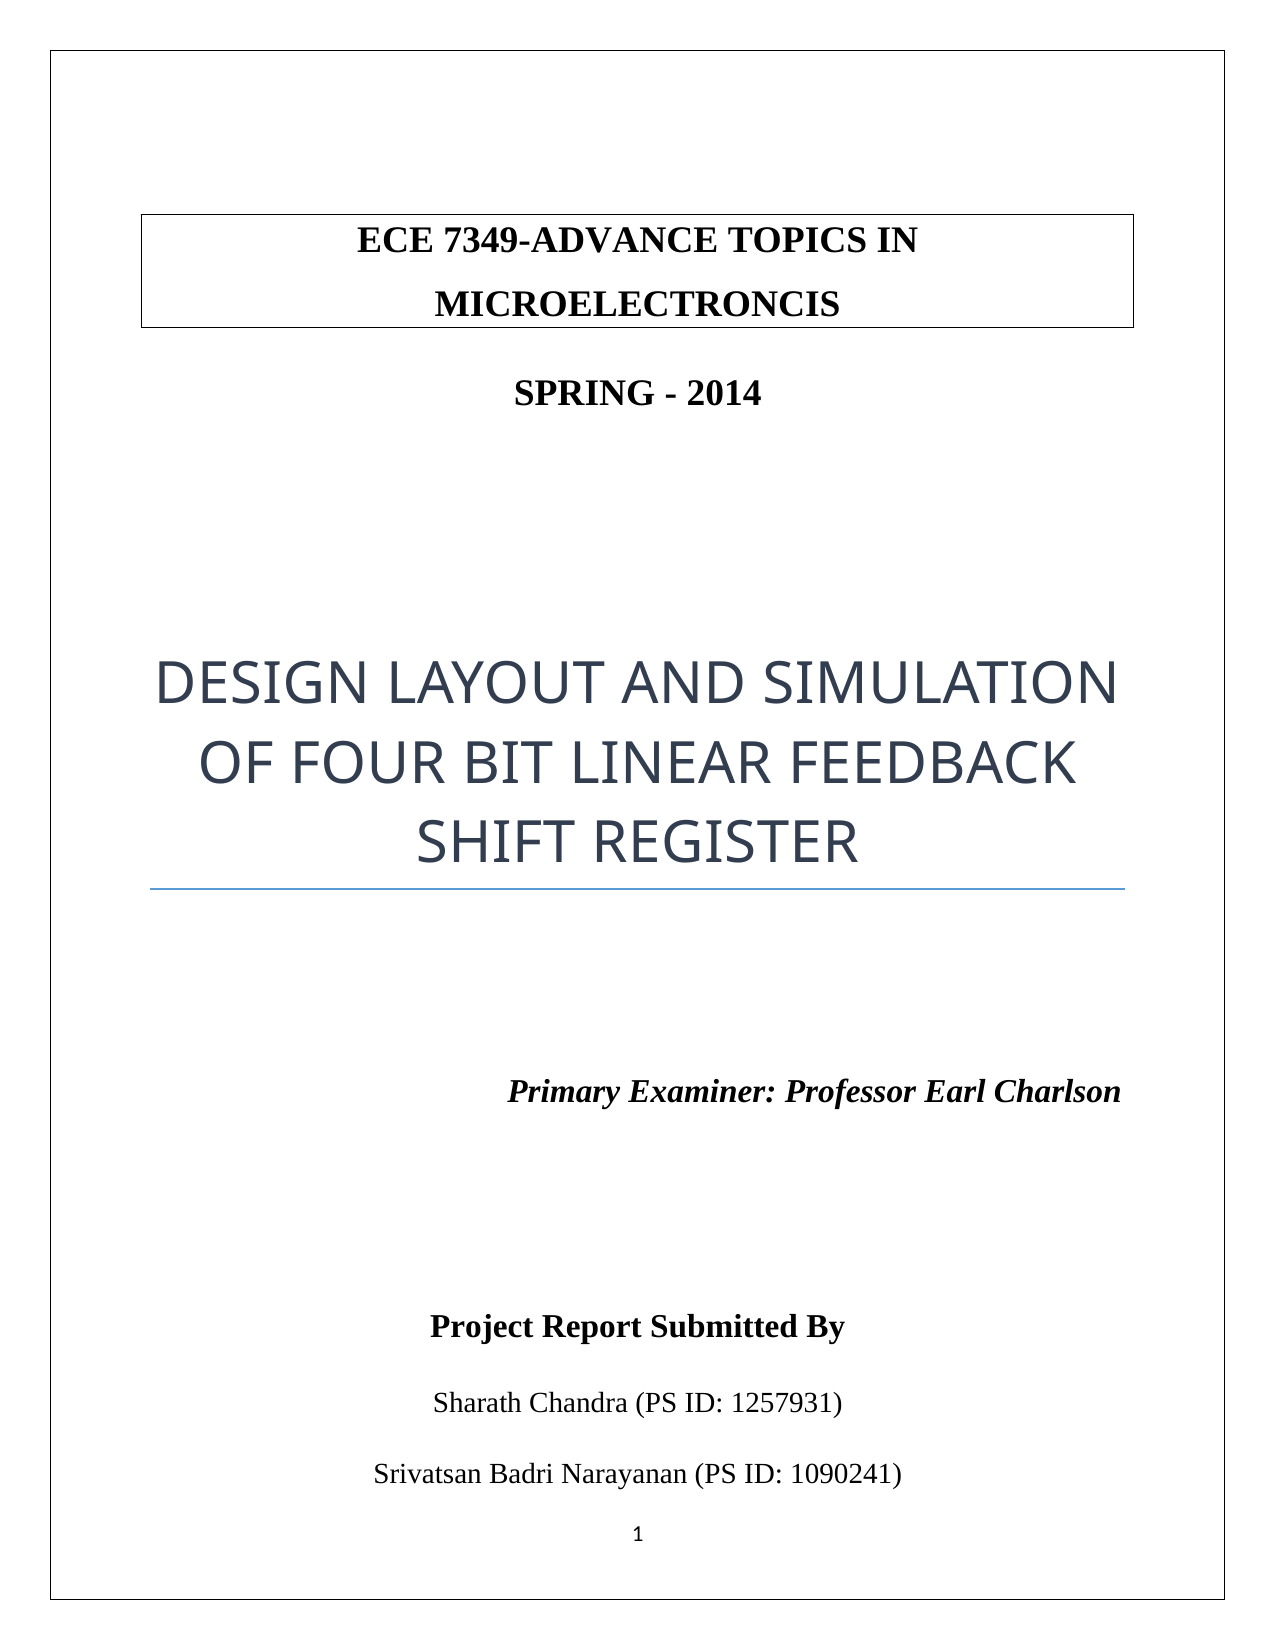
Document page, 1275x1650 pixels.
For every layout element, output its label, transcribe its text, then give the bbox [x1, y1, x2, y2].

text Sharath Chandra (PS ID: 1257931) [150, 1385, 1125, 1418]
text SPRING - 2014 [150, 370, 1125, 413]
text Srivatsan Badri Narayanan (PS ID: 1090241) [150, 1456, 1125, 1490]
text Project Report Submitted By [150, 1307, 1125, 1345]
title DESIGN LAYOUT AND SIMULATION OF FOUR BIT LINEAR FEEDBACK SHIFT REGISTER [150, 641, 1125, 888]
text ECE 7349-ADVANCE TOPICS IN MICROELECTRONCIS [142, 215, 1133, 327]
text Primary Examiner: Professor Earl Charlson [150, 1072, 1125, 1110]
